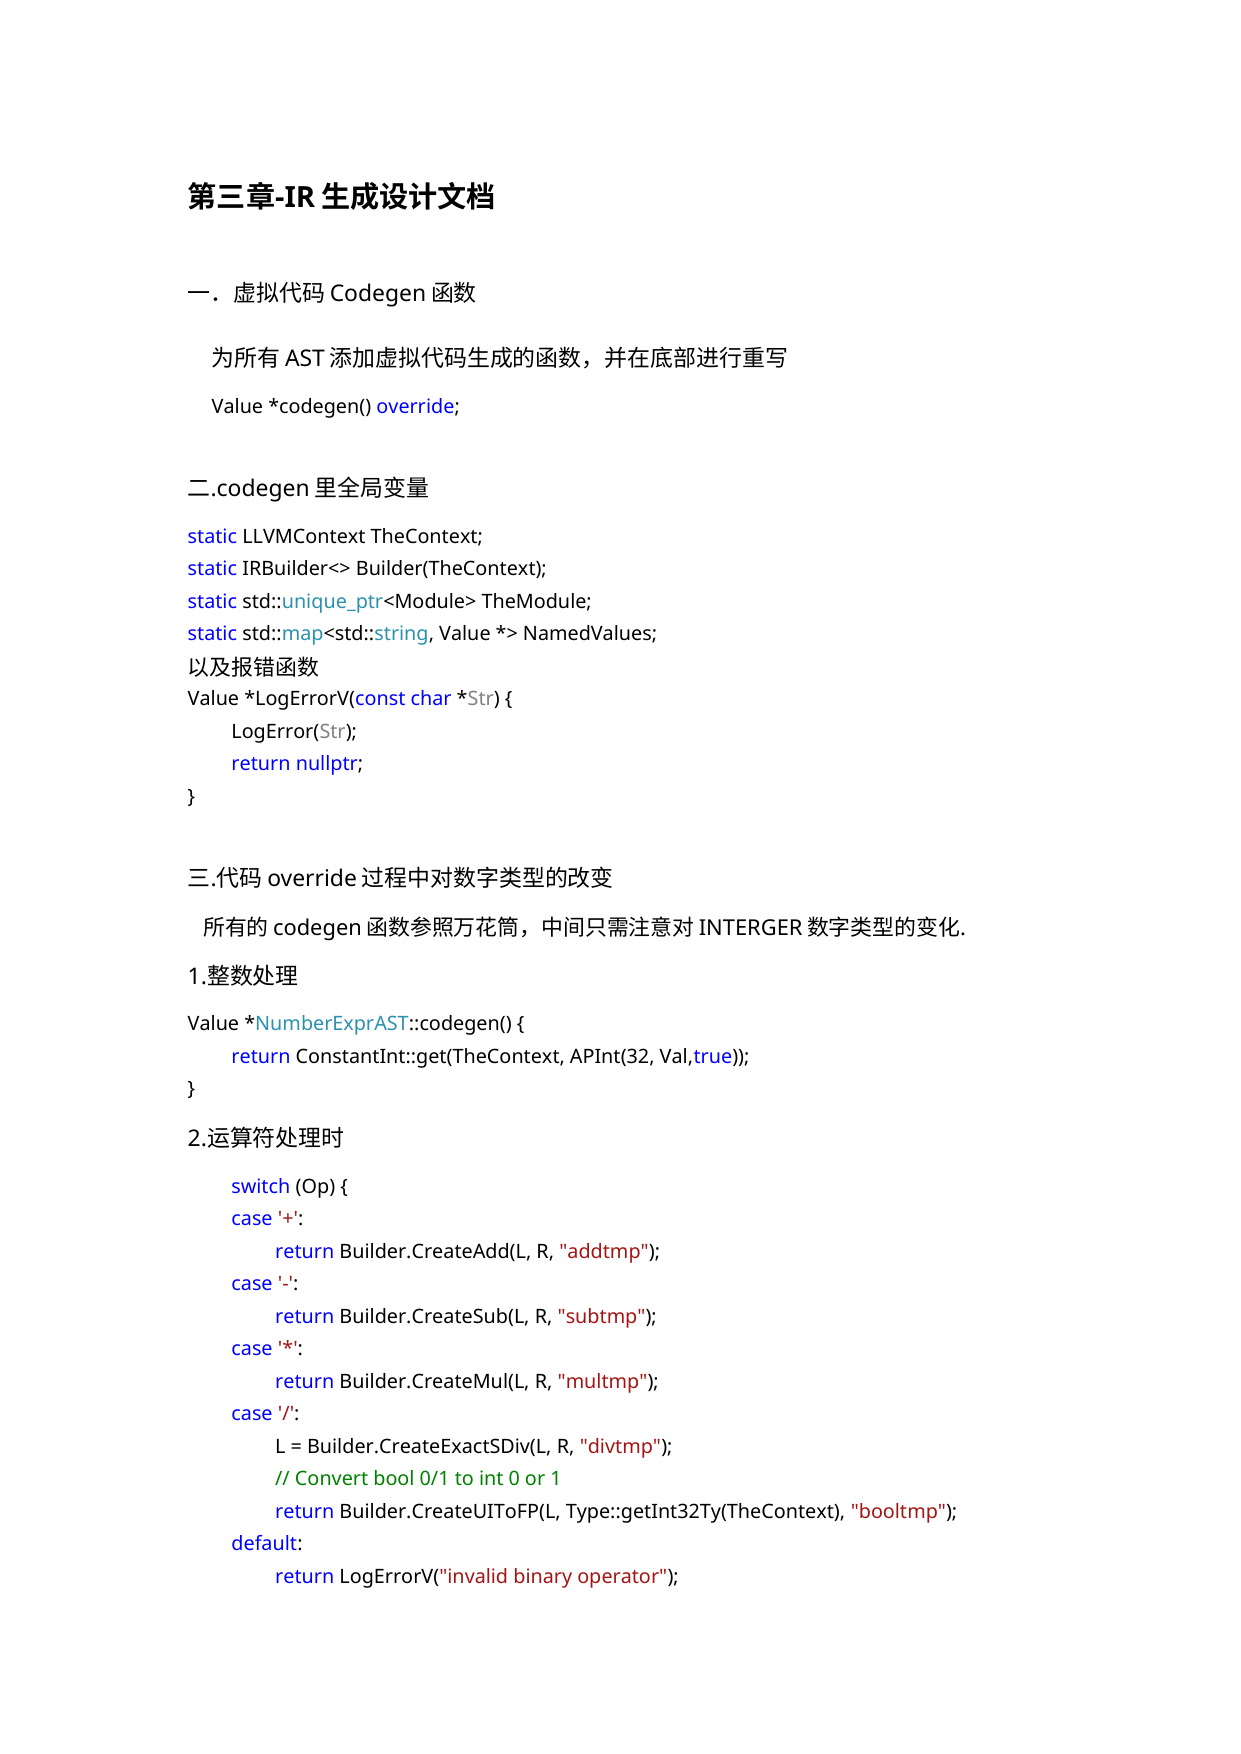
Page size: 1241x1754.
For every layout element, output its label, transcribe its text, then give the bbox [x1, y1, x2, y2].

text 为所有AST添加虚拟代码生成的函数，并在底部进行重写 [187, 324, 1053, 389]
text static std::unique_ptr<Module> TheModule; [187, 584, 1053, 617]
text 以及报错函数 [187, 649, 1053, 682]
text return Builder.CreateAdd(L, R, "addtmp"); [187, 1234, 1053, 1267]
text 1.整数处理 [187, 942, 1053, 1007]
text 所有的codegen函数参照万花筒，中间只需注意对INTERGER数字类型的变化. [187, 909, 1053, 942]
text static std::map<std::string, Value *> NamedValues; [187, 617, 1053, 649]
text Value *codegen() override; [187, 389, 1053, 422]
text 二.codegen里全局变量 [187, 454, 1053, 519]
text } [187, 1072, 1053, 1104]
text return Builder.CreateSub(L, R, "subtmp"); [187, 1299, 1053, 1332]
text case '+': [187, 1202, 1053, 1234]
text switch (Op) { [187, 1169, 1053, 1202]
text 2.运算符处理时 [187, 1104, 1053, 1169]
text case '-': [187, 1267, 1053, 1299]
text 一．虚拟代码Codegen函数 [187, 259, 1053, 324]
text return Builder.CreateUIToFP(L, Type::getInt32Ty(TheContext), "booltmp"); [187, 1494, 1053, 1527]
text return ConstantInt::get(TheContext, APInt(32, Val,true)); [187, 1039, 1053, 1072]
text static LLVMContext TheContext; [187, 519, 1053, 552]
text 第三章-IR生成设计文档 [187, 162, 1053, 227]
text LogError(Str); [187, 714, 1053, 747]
text 三.代码override过程中对数字类型的改变 [187, 844, 1053, 909]
text L = Builder.CreateExactSDiv(L, R, "divtmp"); [187, 1429, 1053, 1462]
text } [187, 779, 1053, 812]
text case '*': [187, 1332, 1053, 1364]
text return nullptr; [187, 747, 1053, 779]
text default: [187, 1527, 1053, 1559]
text Value *LogErrorV(const char *Str) { [187, 682, 1053, 714]
text // Convert bool 0/1 to int 0 or 1 [187, 1462, 1053, 1494]
text case '/': [187, 1397, 1053, 1429]
text return Builder.CreateMul(L, R, "multmp"); [187, 1364, 1053, 1397]
text return LogErrorV("invalid binary operator"); [187, 1559, 1053, 1592]
text Value *NumberExprAST::codegen() { [187, 1007, 1053, 1039]
text static IRBuilder<> Builder(TheContext); [187, 552, 1053, 584]
